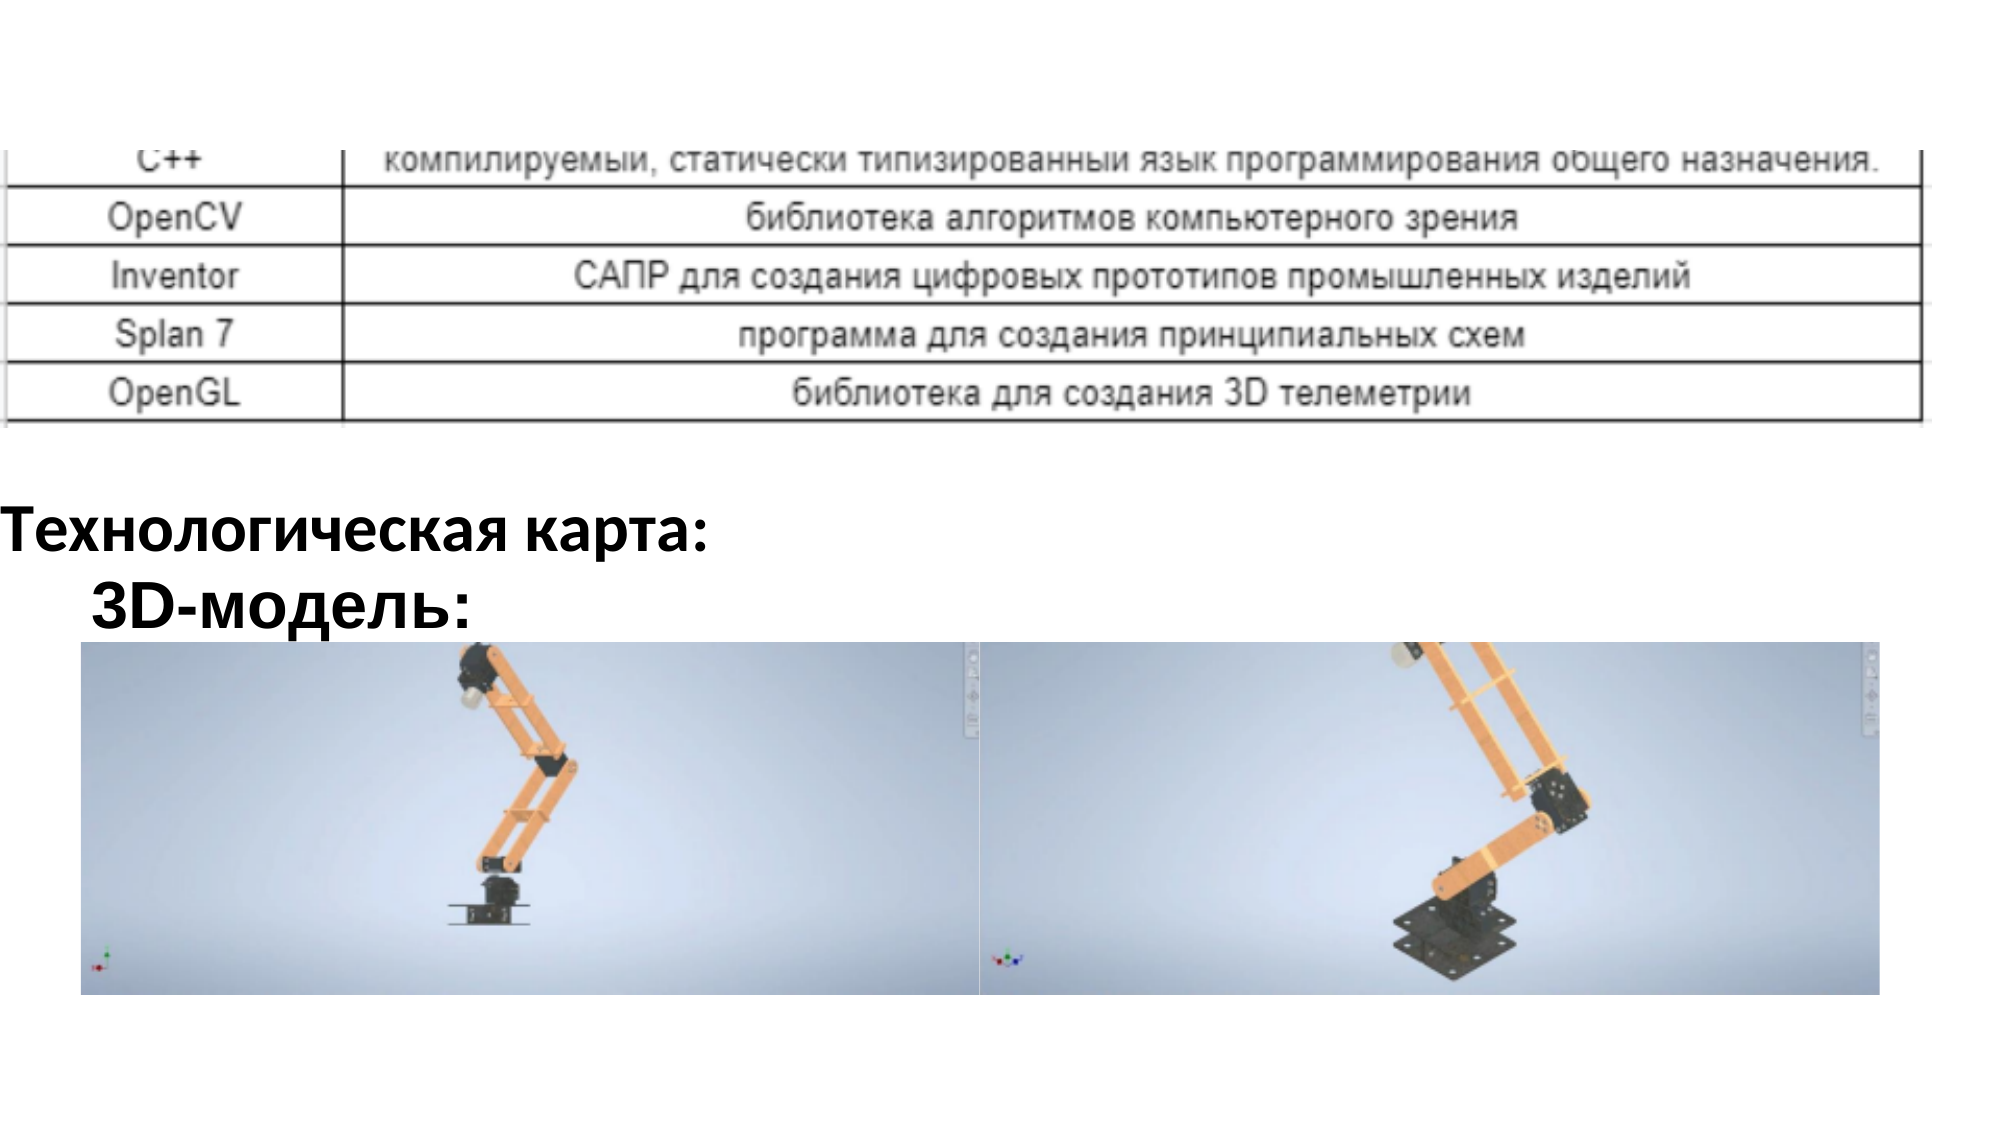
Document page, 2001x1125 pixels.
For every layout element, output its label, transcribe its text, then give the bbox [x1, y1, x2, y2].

text 3D-модель: [91, 566, 2000, 642]
picture [0, 150, 1932, 428]
text Технологическая карта: [0, 497, 2000, 566]
picture [80, 642, 1880, 995]
